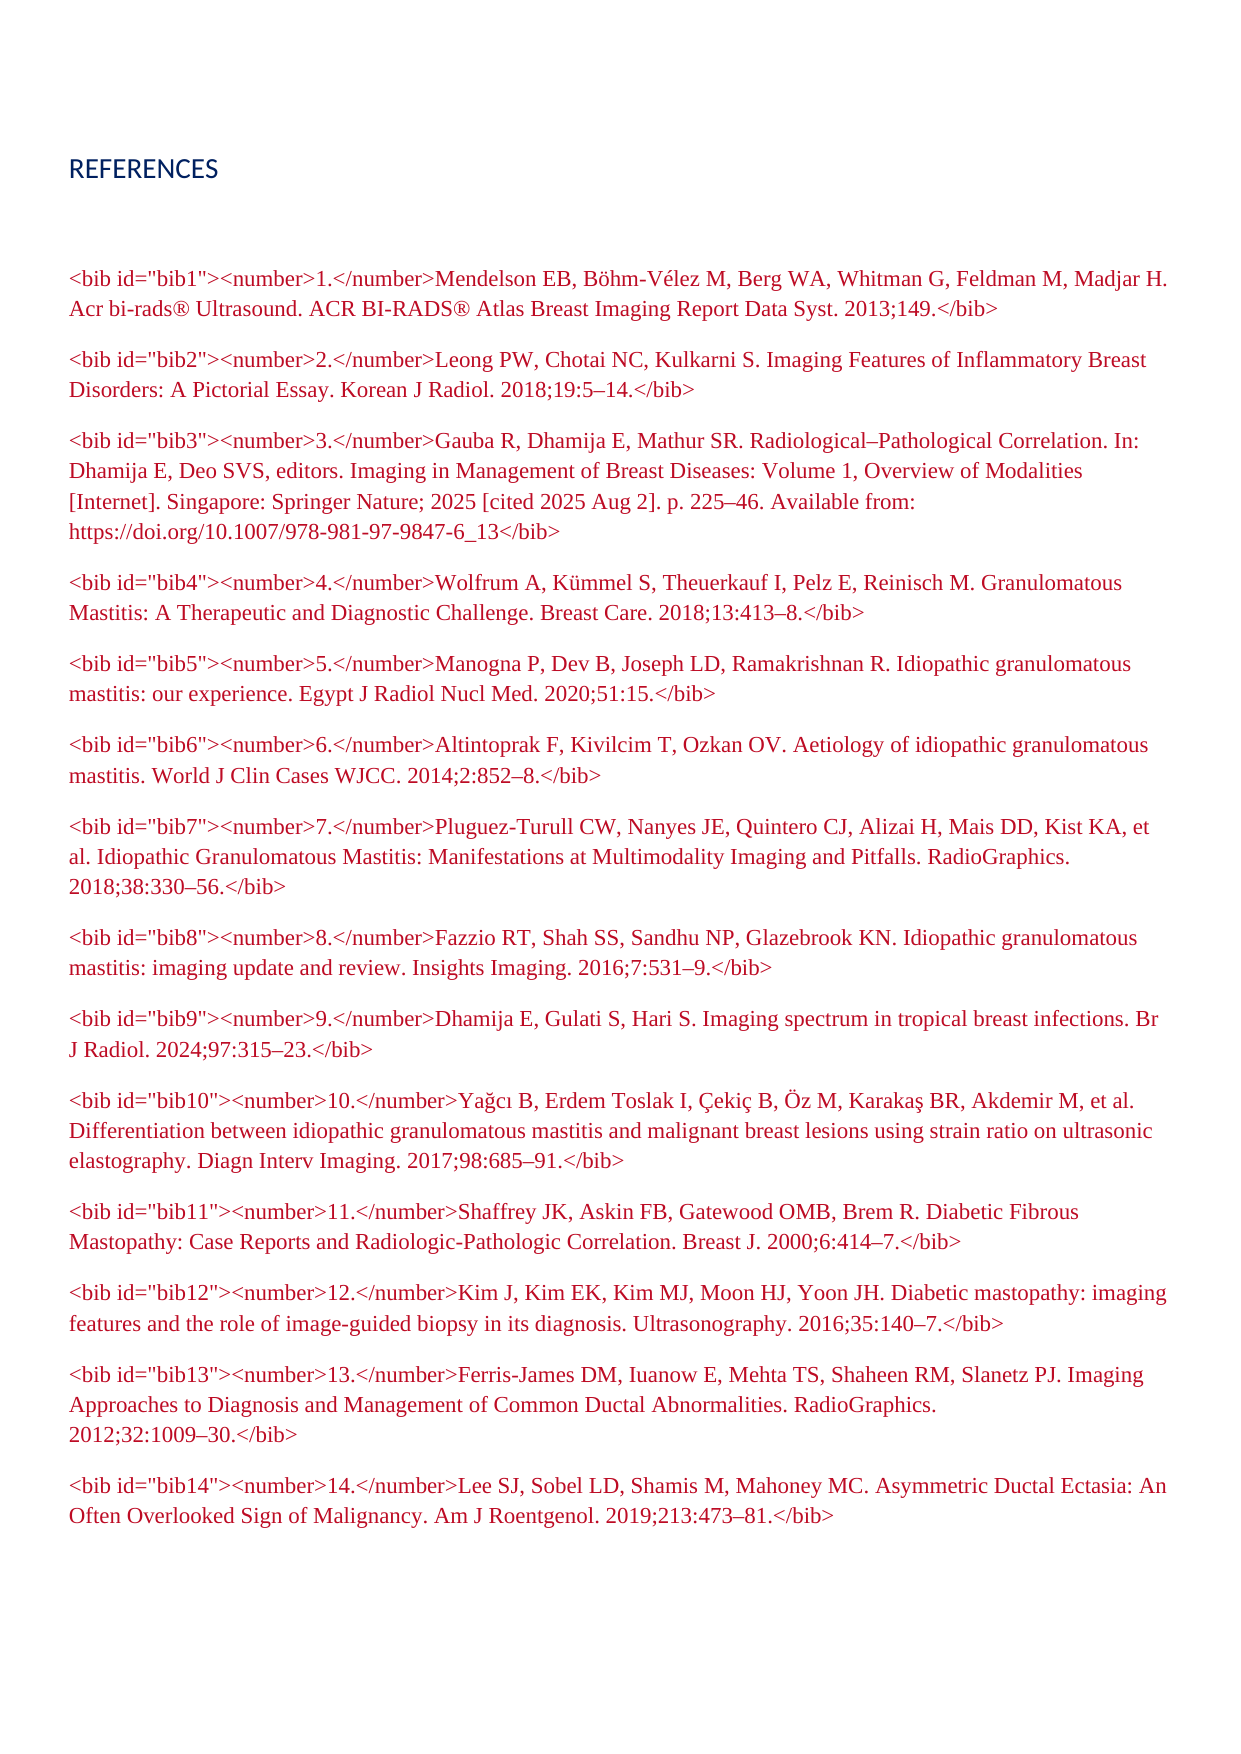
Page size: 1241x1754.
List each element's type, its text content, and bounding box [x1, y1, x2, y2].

text REFERENCES [69, 150, 1171, 186]
text <bib id="bib7"><number>7.</number>Pluguez-Turull CW, Nanyes JE, Quintero CJ, Alizai H, Mais DD, Kist KA, et al. Idiopathic Granulomatous Mastitis: Manifestations at Multimodality Imaging and Pitfalls. RadioGraphics. 2018;38:330–56.</bib> [69, 813, 1171, 899]
text <bib id="bib3"><number>3.</number>Gauba R, Dhamija E, Mathur SR. Radiological–Pathological Correlation. In: Dhamija E, Deo SVS, editors. Imaging in Management of Breast Diseases: Volume 1, Overview of Modalities [Internet]. Singapore: Springer Nature; 2025 [cited 2025 Aug 2]. p. 225–46. Available from: https://doi.org/10.1007/978-981-97-9847-6_13</bib> [69, 427, 1171, 544]
text <bib id="bib14"><number>14.</number>Lee SJ, Sobel LD, Shamis M, Mahoney MC. Asymmetric Ductal Ectasia: An Often Overlooked Sign of Malignancy. Am J Roentgenol. 2019;213:473–81.</bib> [69, 1472, 1171, 1529]
text <bib id="bib1"><number>1.</number>Mendelson EB, Böhm-Vélez M, Berg WA, Whitman G, Feldman M, Madjar H. Acr bi-rads® Ultrasound. ACR BI-RADS® Atlas Breast Imaging Report Data Syst. 2013;149.</bib> [69, 265, 1171, 321]
text <bib id="bib2"><number>2.</number>Leong PW, Chotai NC, Kulkarni S. Imaging Features of Inflammatory Breast Disorders: A Pictorial Essay. Korean J Radiol. 2018;19:5–14.</bib> [69, 346, 1171, 403]
text <bib id="bib13"><number>13.</number>Ferris-James DM, Iuanow E, Mehta TS, Shaheen RM, Slanetz PJ. Imaging Approaches to Diagnosis and Management of Common Ductal Abnormalities. RadioGraphics. 2012;32:1009–30.</bib> [69, 1361, 1171, 1447]
text <bib id="bib6"><number>6.</number>Altintoprak F, Kivilcim T, Ozkan OV. Aetiology of idiopathic granulomatous mastitis. World J Clin Cases WJCC. 2014;2:852–8.</bib> [69, 731, 1171, 788]
text <bib id="bib8"><number>8.</number>Fazzio RT, Shah SS, Sandhu NP, Glazebrook KN. Idiopathic granulomatous mastitis: imaging update and review. Insights Imaging. 2016;7:531–9.</bib> [69, 924, 1171, 981]
text <bib id="bib10"><number>10.</number>Yağcı B, Erdem Toslak I, Çekiç B, Öz M, Karakaş BR, Akdemir M, et al. Differentiation between idiopathic granulomatous mastitis and malignant breast lesions using strain ratio on ultrasonic elastography. Diagn Interv Imaging. 2017;98:685–91.</bib> [69, 1087, 1171, 1173]
text <bib id="bib5"><number>5.</number>Manogna P, Dev B, Joseph LD, Ramakrishnan R. Idiopathic granulomatous mastitis: our experience. Egypt J Radiol Nucl Med. 2020;51:15.</bib> [69, 650, 1171, 707]
text <bib id="bib9"><number>9.</number>Dhamija E, Gulati S, Hari S. Imaging spectrum in tropical breast infections. Br J Radiol. 2024;97:315–23.</bib> [69, 1005, 1171, 1062]
text <bib id="bib11"><number>11.</number>Shaffrey JK, Askin FB, Gatewood OMB, Brem R. Diabetic Fibrous Mastopathy: Case Reports and Radiologic-Pathologic Correlation. Breast J. 2000;6:414–7.</bib> [69, 1198, 1171, 1255]
text <bib id="bib4"><number>4.</number>Wolfrum A, Kümmel S, Theuerkauf I, Pelz E, Reinisch M. Granulomatous Mastitis: A Therapeutic and Diagnostic Challenge. Breast Care. 2018;13:413–8.</bib> [69, 569, 1171, 626]
text <bib id="bib12"><number>12.</number>Kim J, Kim EK, Kim MJ, Moon HJ, Yoon JH. Diabetic mastopathy: imaging features and the role of image-guided biopsy in its diagnosis. Ultrasonography. 2016;35:140–7.</bib> [69, 1279, 1171, 1336]
